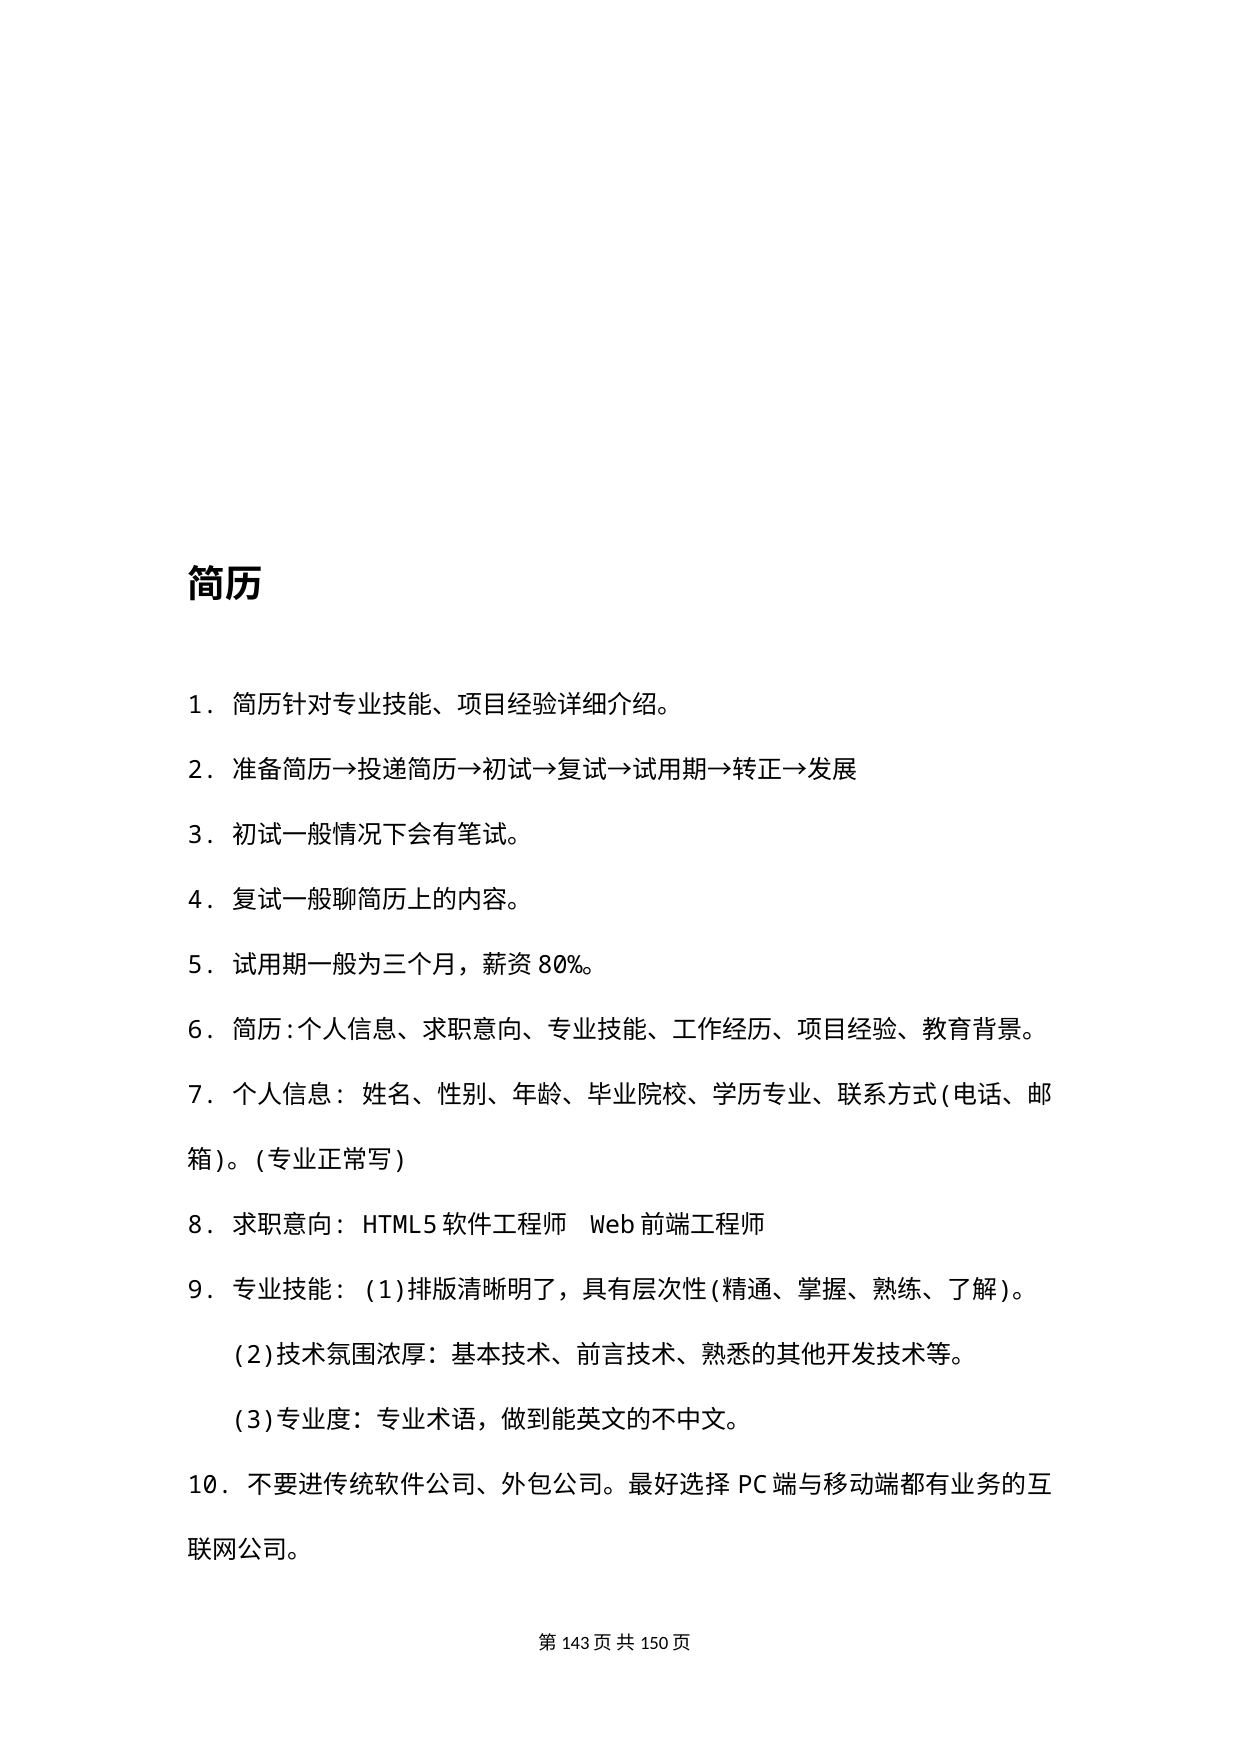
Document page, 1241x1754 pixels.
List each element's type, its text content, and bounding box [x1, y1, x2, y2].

list 试用期一般为三个月，薪资80%。 [187, 930, 1053, 995]
subtitle 简历 [187, 549, 1053, 614]
list 复试一般聊简历上的内容。 [187, 865, 1053, 930]
list 准备简历→投递简历→初试→复试→试用期→转正→发展 [187, 735, 1053, 800]
list 不要进传统软件公司、外包公司。最好选择PC端与移动端都有业务的互联网公司。 [187, 1450, 1053, 1580]
list 初试一般情况下会有笔试。 [187, 800, 1053, 865]
list 个人信息: 姓名、性别、年龄、毕业院校、学历专业、联系方式(电话、邮箱)。(专业正常写) [187, 1060, 1053, 1190]
list 简历针对专业技能、项目经验详细介绍。 [187, 670, 1053, 735]
list 技术氛围浓厚：基本技术、前言技术、熟悉的其他开发技术等。 [187, 1320, 1053, 1385]
list 简历:个人信息、求职意向、专业技能、工作经历、项目经验、教育背景。 [187, 995, 1053, 1060]
list 专业度：专业术语，做到能英文的不中文。 [187, 1385, 1053, 1450]
list 专业技能: (1)排版清晰明了，具有层次性(精通、掌握、熟练、了解)。 [187, 1255, 1053, 1320]
list 求职意向: HTML5软件工程师 Web前端工程师 [187, 1190, 1053, 1255]
